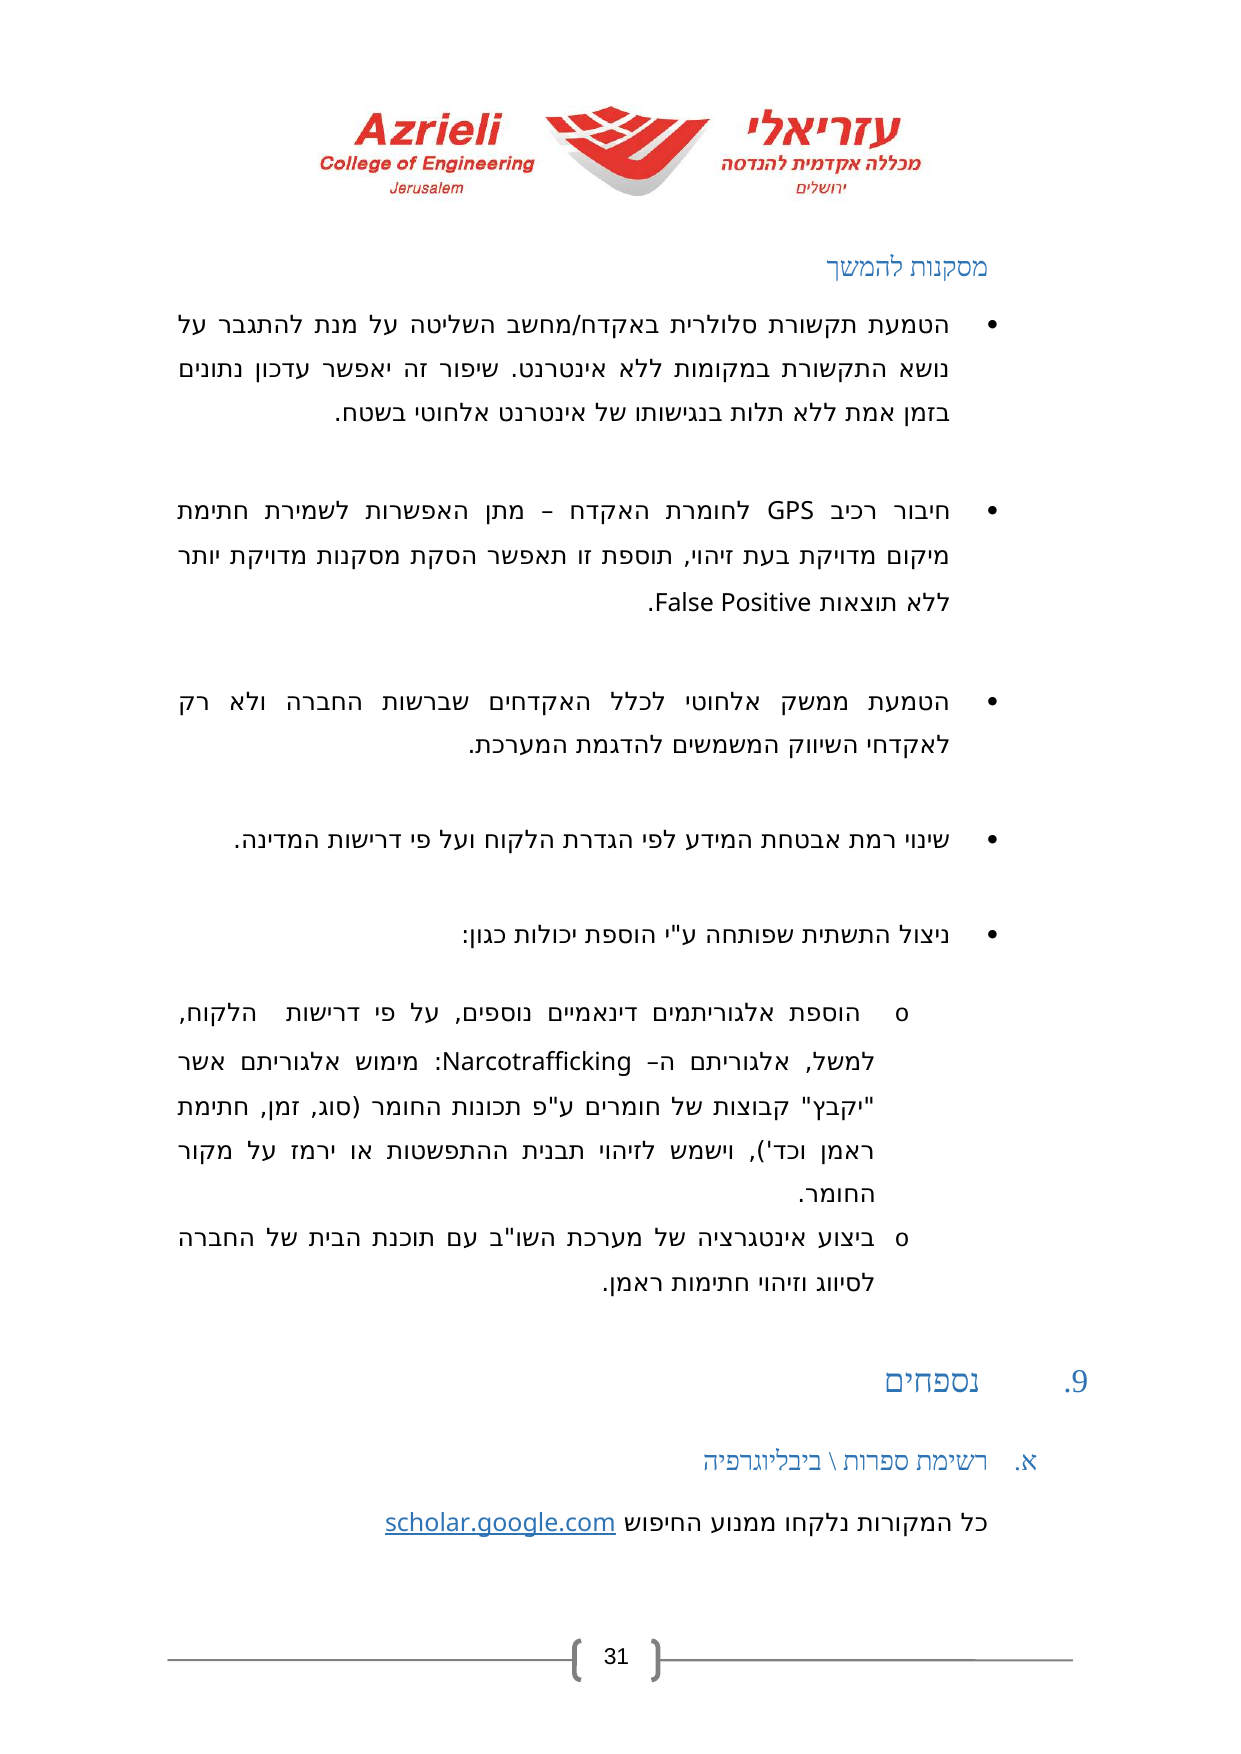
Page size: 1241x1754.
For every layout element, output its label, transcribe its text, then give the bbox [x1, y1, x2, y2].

subtitle מסקנות להמשך [177, 251, 1063, 282]
list הוספת אלגוריתמים דינאמיים נוספים, על פי דרישות הלקוח, למשל, אלגוריתם ה– Narcotrafficking: מימוש אלגוריתם אשר "יקבץ" קבוצות של חומרים ע"פ תכונות החומר (סוג, זמן, חתימת ראמן וכד'), וישמש לזיהוי תבנית ההתפשטות או ירמז על מקור החומר. [177, 998, 894, 1209]
picture [42, 44, 1199, 221]
list חיבור רכיב GPS לחומרת האקדח – מתן האפשרות לשמירת חתימת מיקום מדויקת בעת זיהוי, תוספת זו תאפשר הסקת מסקנות מדויקת יותר ללא תוצאות False Positive. [177, 492, 988, 619]
list כל המקורות נלקחו ממנוע החיפוש scholar.google.com [177, 1504, 988, 1538]
list ביצוע אינטגרציה של מערכת השו"ב עם תוכנת הבית של החברה לסיווג וזיהוי חתימות ראמן. [177, 1223, 894, 1298]
list ניצול התשתית שפותחה ע"י הוספת יכולות כגון: [177, 920, 988, 949]
subtitle רשימת ספרות \ ביבליוגרפיה [177, 1445, 1026, 1476]
list הטמעת ממשק אלחוטי לכלל האקדחים שברשות החברה ולא רק לאקדחי השיווק המשמשים להדגמת המערכת. [177, 687, 988, 760]
subtitle נספחים [177, 1361, 1063, 1400]
list שינוי רמת אבטחת המידע לפי הגדרת הלקוח ועל פי דרישות המדינה. [177, 826, 988, 855]
list הטמעת תקשורת סלולרית באקדח/מחשב השליטה על מנת להתגבר על נושא התקשורת במקומות ללא אינטרנט. שיפור זה יאפשר עדכון נתונים בזמן אמת ללא תלות בנגישותו של אינטרנט אלחוטי בשטח. [177, 310, 988, 427]
